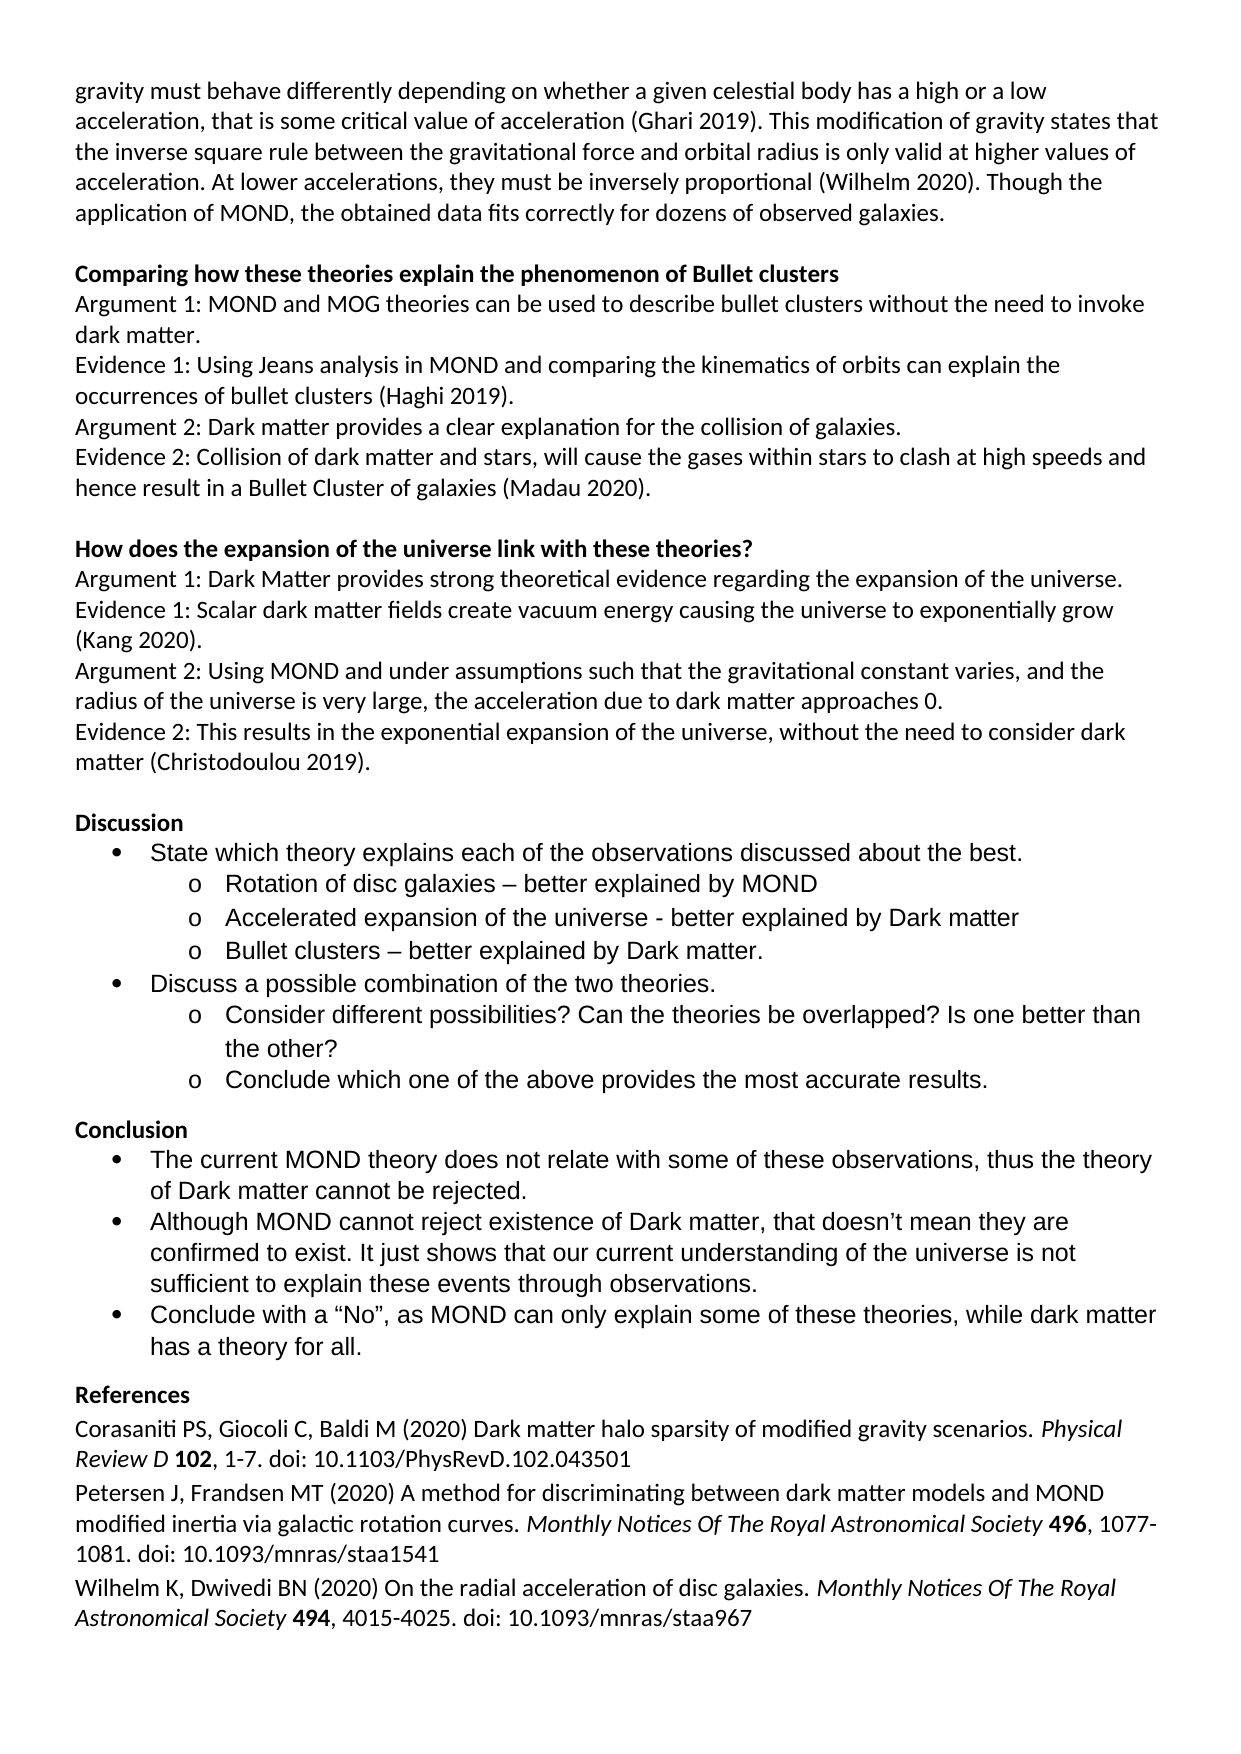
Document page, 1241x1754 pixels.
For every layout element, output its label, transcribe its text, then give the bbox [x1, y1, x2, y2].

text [75, 75, 1165, 228]
list The current MOND theory does not relate with some of these observations, thus the theory of Dark matter cannot be rejected. [112, 1145, 1165, 1205]
list State which theory explains each of the observations discussed about the best. [112, 838, 1165, 867]
list Bullet clusters – better explained by Dark matter. [187, 936, 1165, 967]
list Conclude with a “No”, as MOND can only explain some of these theories, while dark matter has a theory for all. [112, 1301, 1165, 1360]
text Argument 1: MOND and MOG theories can be used to describe bullet clusters without the need to invoke dark matter. [75, 289, 1165, 350]
list Rotation of disc galaxies – better explained by MOND [187, 869, 1165, 900]
text Evidence 1: Scalar dark matter fields create vacuum energy causing the universe to exponentially grow (Kang 2020). [75, 594, 1165, 655]
text Petersen J, Frandsen MT (2020) A method for discriminating between dark matter models and MOND modified inertia via galactic rotation curves. Monthly Notices Of The Royal Astronomical Society 496, 1077-1081. doi: 10.1093/mnras/staa1541 [75, 1477, 1165, 1569]
list Accelerated expansion of the universe - better explained by Dark matter [187, 902, 1165, 933]
list Consider different possibilities? Can the theories be overlapped? Is one better than the other? [187, 1000, 1165, 1062]
text Comparing how these theories explain the phenomenon of Bullet clusters [75, 258, 1165, 289]
text References [75, 1379, 1165, 1410]
list Conclude which one of the above provides the most accurate results. [187, 1064, 1165, 1096]
text Wilhelm K, Dwivedi BN (2020) On the radial acceleration of disc galaxies. Monthly Notices Of The Royal Astronomical Society 494, 4015-4025. doi: 10.1093/mnras/staa967 [75, 1572, 1165, 1633]
text Conclusion [75, 1114, 1165, 1145]
text Argument 2: Dark matter provides a clear explanation for the collision of galaxies. [75, 411, 1165, 441]
text How does the expansion of the universe link with these theories? [75, 533, 1165, 563]
text Corasaniti PS, Giocoli C, Baldi M (2020) Dark matter halo sparsity of modified gravity scenarios. Physical Review D 102, 1-7. doi: 10.1103/PhysRevD.102.043501 [75, 1413, 1165, 1474]
list Although MOND cannot reject existence of Dark matter, that doesn’t mean they are confirmed to exist. It just shows that our current understanding of the universe is not sufficient to explain these events through observations. [112, 1207, 1165, 1298]
text Argument 2: Using MOND and under assumptions such that the gravitational constant varies, and the radius of the universe is very large, the acceleration due to dark matter approaches 0. [75, 655, 1165, 716]
list Discuss a possible combination of the two theories. [112, 969, 1165, 998]
text Discussion [75, 807, 1165, 838]
text Argument 1: Dark Matter provides strong theoretical evidence regarding the expansion of the universe. [75, 563, 1165, 594]
text Evidence 1: Using Jeans analysis in MOND and comparing the kinematics of orbits can explain the occurrences of bullet clusters (Haghi 2019). [75, 350, 1165, 411]
text Evidence 2: Collision of dark matter and stars, will cause the gases within stars to clash at high speeds and hence result in a Bullet Cluster of galaxies (Madau 2020). [75, 441, 1165, 502]
text Evidence 2: This results in the exponential expansion of the universe, without the need to consider dark matter (Christodoulou 2019). [75, 716, 1165, 777]
